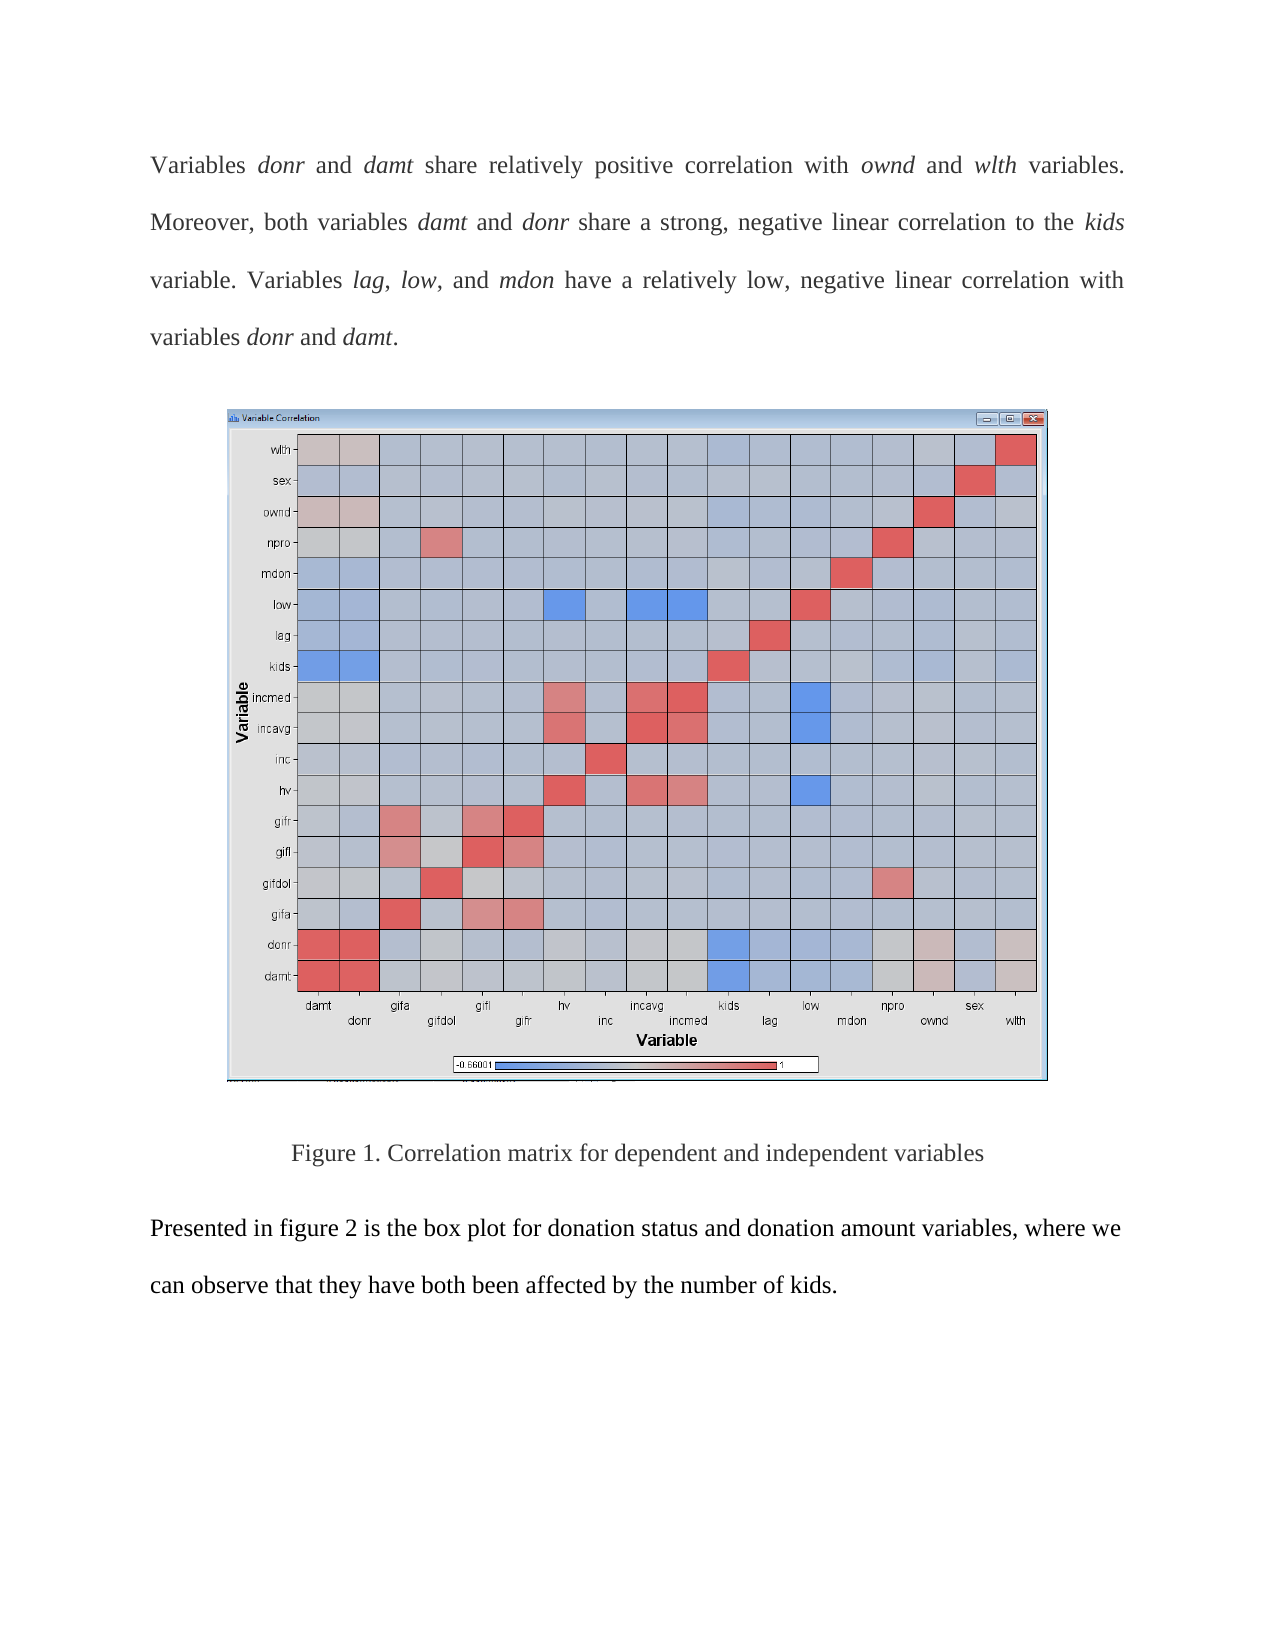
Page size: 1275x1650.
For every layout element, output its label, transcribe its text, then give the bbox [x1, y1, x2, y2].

picture [227, 409, 1048, 1082]
text Presented in figure 2 is the box plot for donation status and donation amount variables, where we can observe that they have both been affected by the number of kids. [150, 1213, 1125, 1299]
text Figure 1. Correlation matrix for dependent and independent variables [150, 1138, 1125, 1167]
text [150, 150, 1125, 351]
